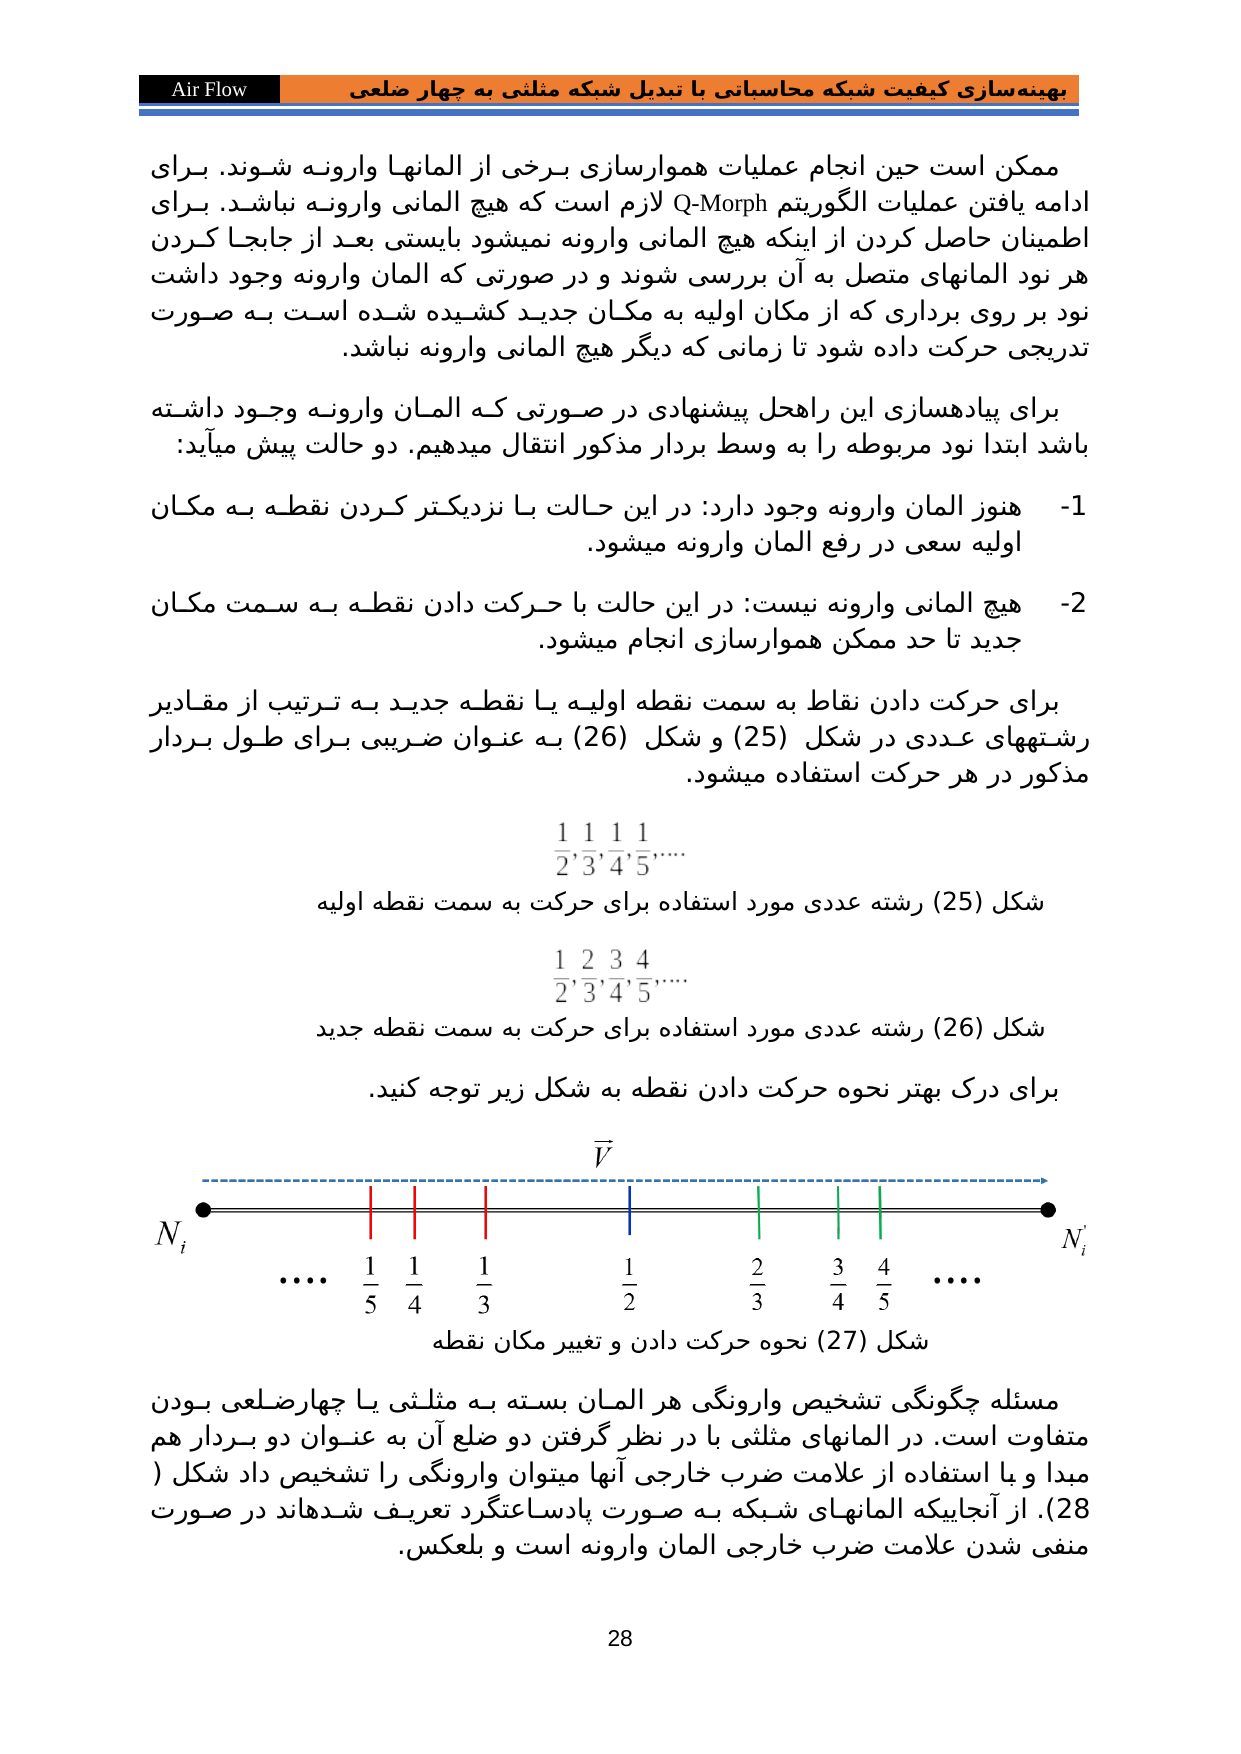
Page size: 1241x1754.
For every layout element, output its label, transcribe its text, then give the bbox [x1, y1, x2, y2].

list هنوز المان وارونه وجود دارد: در این حالت با نزدیکتر کردن نقطه به مکان اولیه سعی در رفع المان وارونه می‏شود. [150, 490, 1060, 558]
text رشته عددی مورد استفاده برای حرکت به سمت نقطه جدید [150, 1013, 1090, 1043]
picture [148, 1133, 1090, 1319]
table_header [139, 1133, 1101, 1324]
list هیچ المانی وارونه نیست: در این حالت با حرکت دادن نقطه به سمت مکان جدید تا حد ممکن هموارسازی انجام می‏شود. [150, 587, 1060, 655]
text برای حرکت دادن نقاط به سمت نقطه اولیه یا نقطه جدید به ترتیب از مقادیر رشته‏های عددی در ‏شکل (25) و ‏شکل (26) به عنوان ضریبی برای طول بردار مذکور در هر حرکت استفاده می‏شود. [150, 685, 1090, 789]
text ممکن است حین انجام عملیات هموارسازی برخی از المان‏ها وارونه شوند. برای ادامه یافتن عملیات الگوریتم Q-Morph لازم است که هیچ المانی وارونه نباشد. برای اطمینان حاصل کردن از اینکه هیچ المانی وارونه نمی‏شود بایستی بعد از جابجا کردن هر نود المان‏های متصل به آن بررسی شوند و در صورتی که المان وارونه وجود داشت نود بر روی برداری که از مکان اولیه به مکان جدید کشیده شده است به صورت تدریجی حرکت داده شود تا زمانی که دیگر هیچ المانی وارونه نباشد. [150, 150, 1090, 363]
table_header [139, 945, 1101, 1011]
text رشته عددی مورد استفاده برای حرکت به سمت نقطه اولیه [150, 887, 1090, 916]
text برای درک بهتر نحوه حرکت دادن نقطه به شکل زیر توجه کنید. [150, 1072, 1090, 1104]
text نحوه حرکت دادن و تغییر مکان نقطه [150, 1326, 1090, 1355]
table_header [139, 819, 1101, 885]
text مسئله چگونگی تشخیص وارونگی هر المان بسته به مثلثی یا چهارضلعی بودن متفاوت است. در المان‏های مثلثی با در نظر گرفتن دو ضلع آن به عنوان دو بردار هم مبدا و با استفاده از علامت ضرب خارجی آنها می‏توان وارونگی را تشخیص داد ‏شکل (28). از آنجاییکه المان‏های شبکه به صورت پادساعتگرد تعریف شده‏اند در صورت منفی شدن علامت ضرب خارجی المان وارونه است و بلعکس. [150, 1384, 1090, 1561]
text برای پیاده‏سازی این راه‏حل پیشنهادی در صورتی که المان وارونه وجود داشته باشد ابتدا نود مربوطه را به وسط بردار مذکور انتقال می‏دهیم. دو حالت پیش می‏آید: [150, 392, 1090, 460]
